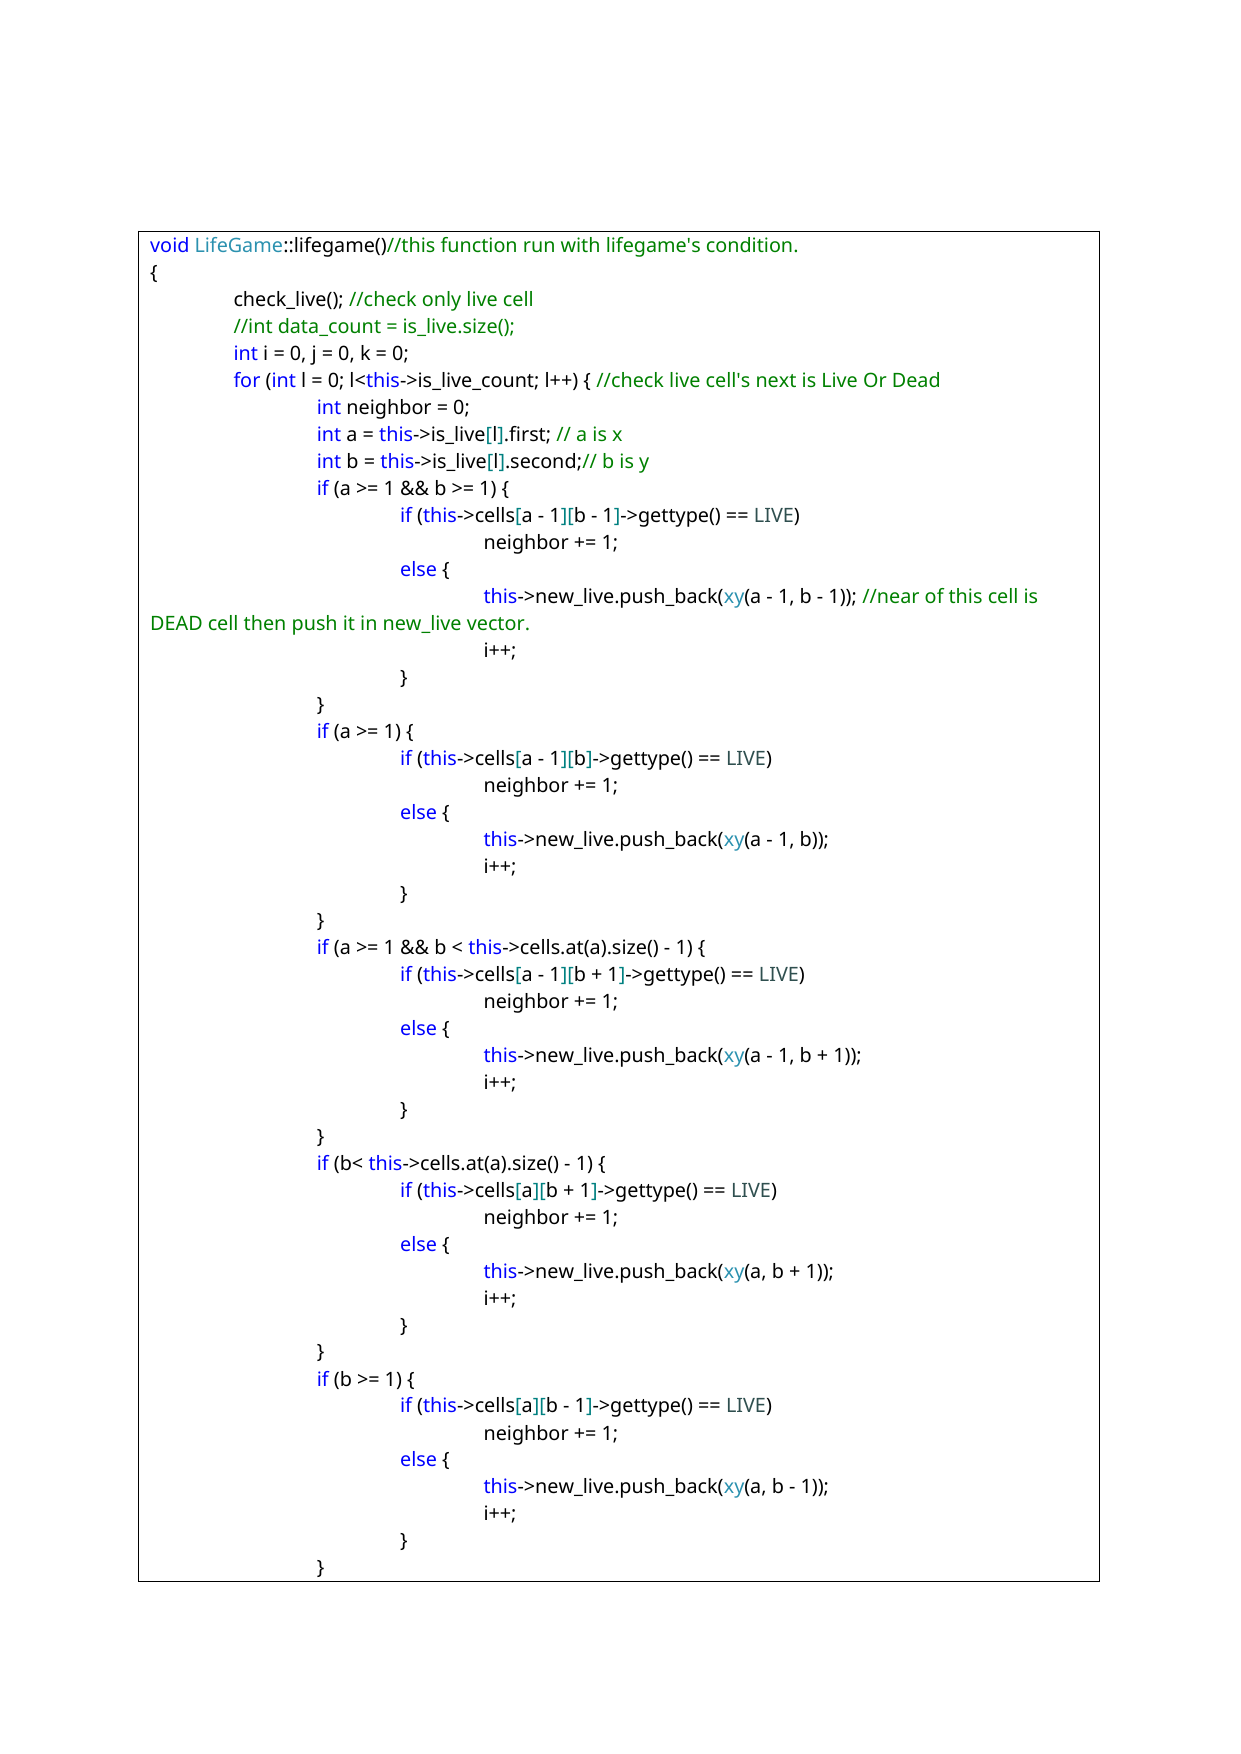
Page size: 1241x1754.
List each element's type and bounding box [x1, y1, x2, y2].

table_header [139, 232, 1099, 1581]
